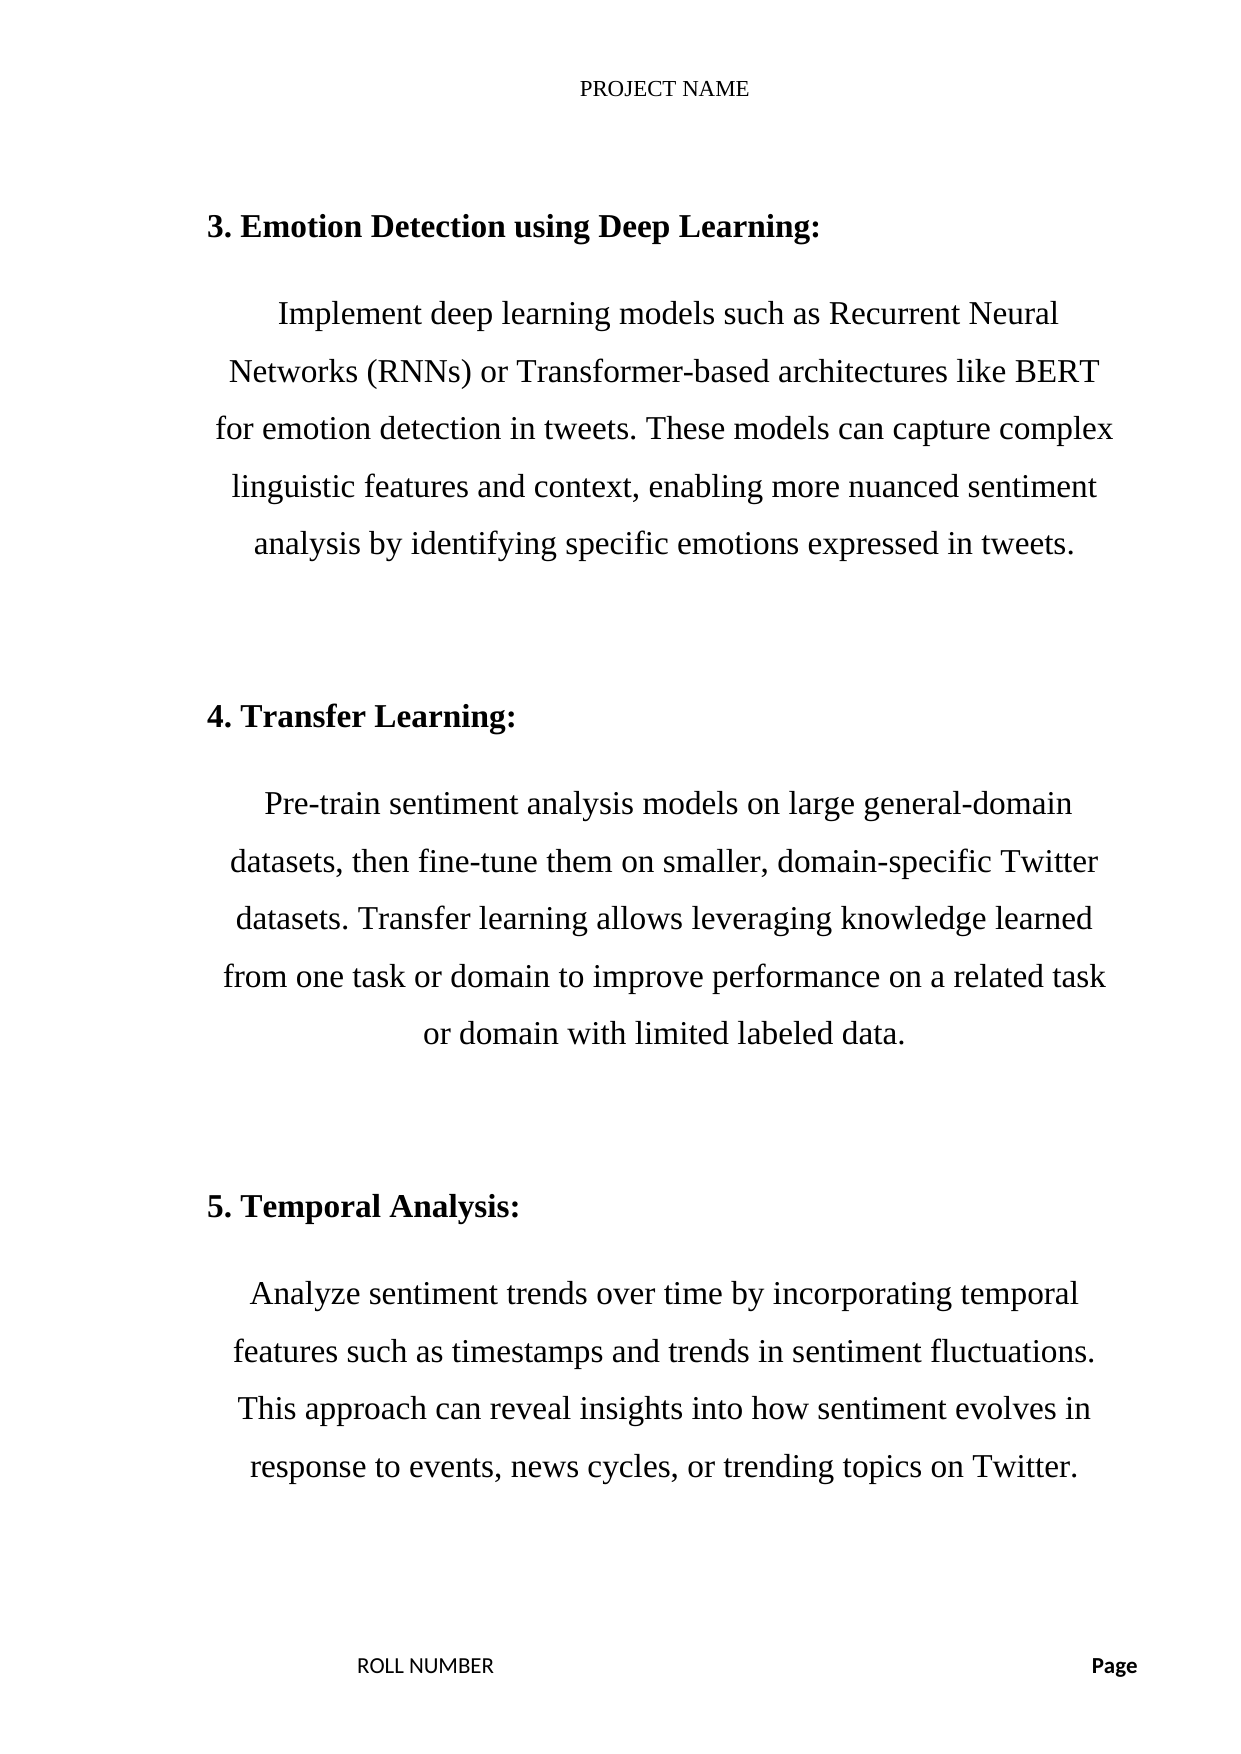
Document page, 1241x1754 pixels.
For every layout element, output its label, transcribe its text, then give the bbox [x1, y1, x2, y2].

text Pre-train sentiment analysis models on large general-domain datasets, then fine-tune them on smaller, domain-specific Twitter datasets. Transfer learning allows leveraging knowledge learned from one task or domain to improve performance on a related task or domain with limited labeled data. [207, 783, 1122, 1052]
text 5. Temporal Analysis: [207, 1187, 1122, 1225]
text 4. Transfer Learning: [207, 697, 1122, 735]
text Analyze sentiment trends over time by incorporating temporal features such as timestamps and trends in sentiment fluctuations. This approach can reveal insights into how sentiment evolves in response to events, news cycles, or trending topics on Twitter. [207, 1273, 1122, 1484]
text Implement deep learning models such as Recurrent Neural Networks (RNNs) or Transformer-based architectures like BERT for emotion detection in tweets. These models can capture complex linguistic features and context, enabling more nuanced sentiment analysis by identifying specific emotions expressed in tweets. [207, 293, 1122, 562]
text 3. Emotion Detection using Deep Learning: [207, 207, 1122, 245]
